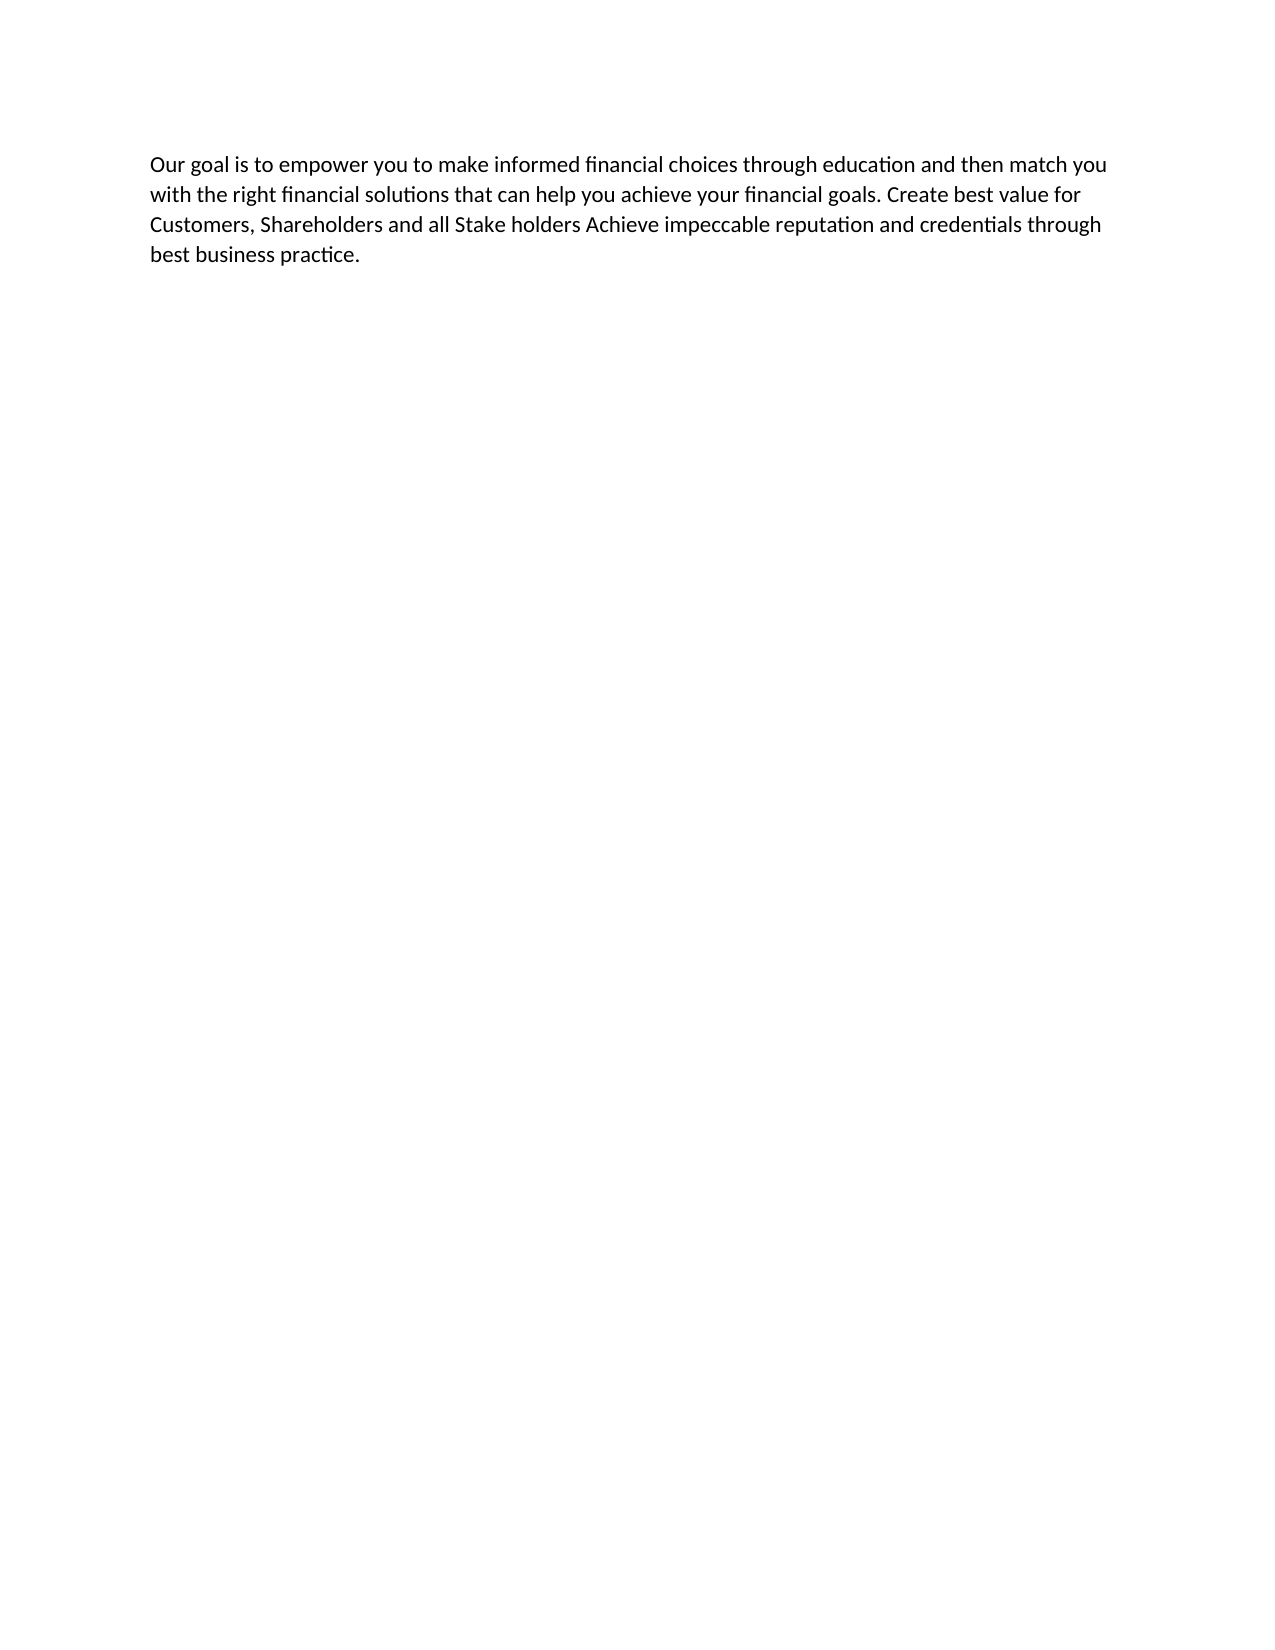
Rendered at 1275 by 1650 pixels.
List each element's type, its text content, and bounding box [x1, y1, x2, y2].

text Our goal is to empower you to make informed financial choices through education and then match you with the right financial solutions that can help you achieve your financial goals. Create best value for Customers, Shareholders and all Stake holders Achieve impeccable reputation and credentials through best business practice. [150, 150, 1125, 269]
